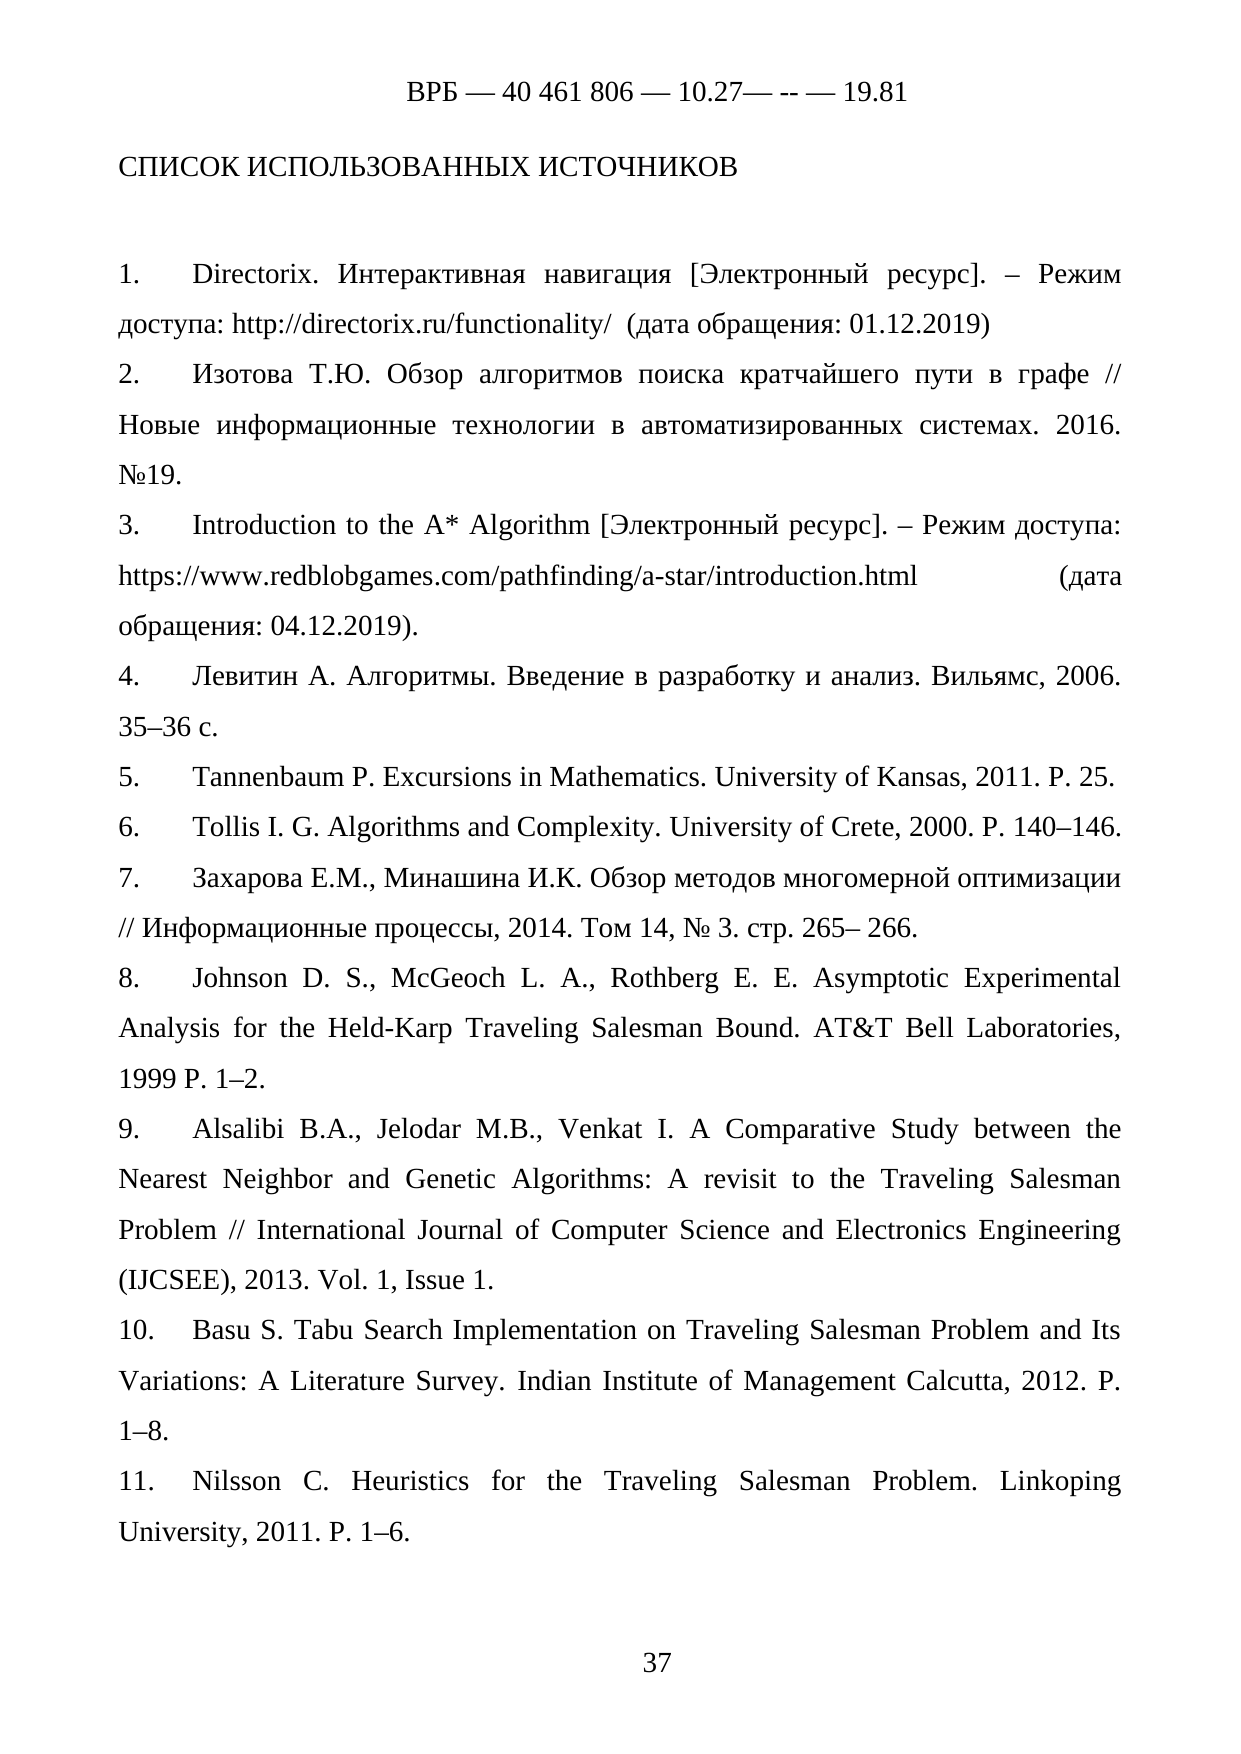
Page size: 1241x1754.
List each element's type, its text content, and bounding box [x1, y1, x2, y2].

list Alsalibi B.A., Jelodar M.B., Venkat I. A Comparative Study between the Nearest Neighbor and Genetic Algorithms: A revisit to the Traveling Salesman Problem // International Journal of Computer Science and Electronics Engineering (IJCSEE), 2013. Vol. 1, Issue 1. [118, 1111, 1122, 1296]
list Nilsson C. Heuristics for the Traveling Salesman Problem. Linkoping University, 2011. P. 1–6. [118, 1463, 1122, 1547]
subtitle СПИСОК ИСПОЛЬЗОВАННЫХ ИСТОЧНИКОВ [118, 149, 1122, 183]
list Tannenbaum P. Excursions in Mathematics. University of Kansas, 2011. P. 25. [118, 759, 1122, 793]
list Johnson D. S., McGeoch L. A., Rothberg E. E. Asymptotic Experimental Analysis for the Held-Karp Traveling Salesman Bound. AT&T Bell Laboratories, 1999 P. 1–2. [118, 1044, 1122, 1094]
list Johnson D. S., McGeoch L. A., Rothberg E. E. Asymptotic Experimental Analysis for the Held-Karp Traveling Salesman Bound. AT&T Bell Laboratories, 1999 P. 1–2. [118, 960, 1122, 1011]
list Directorix. Интерактивная навигация [Электронный ресурс]. – Режим доступа: http://directorix.ru/functionality/ (дата обращения: 01.12.2019) [118, 256, 1122, 340]
list Basu S. Tabu Search Implementation on Traveling Salesman Problem and Its Variations: A Literature Survey. Indian Institute of Management Calcutta, 2012. P. 1–8. [118, 1312, 1122, 1447]
list Tollis I. G. Algorithms and Complexity. University of Crete, 2000. P. 140–146. [118, 809, 1122, 843]
list Introduction to the A* Algorithm [Электронный ресурс]. – Режим доступа: https://www.redblobgames.com/pathfinding/a-star/introduction.html (дата обращения: 04.12.2019). [118, 507, 1122, 642]
list Изотова Т.Ю. Обзор алгоритмов поиска кратчайшего пути в графе // Новые информационные технологии в автоматизированных системах. 2016. №19. [118, 357, 1122, 491]
list Захарова Е.М., Минашина И.К. Обзор методов многомерной оптимизации // Информационные процессы, 2014. Том 14, № 3. стр. 265– 266. [118, 860, 1122, 943]
list Левитин А. Алгоритмы. Введение в разработку и анализ. Вильямс, 2006. 35–36 с. [118, 658, 1122, 742]
